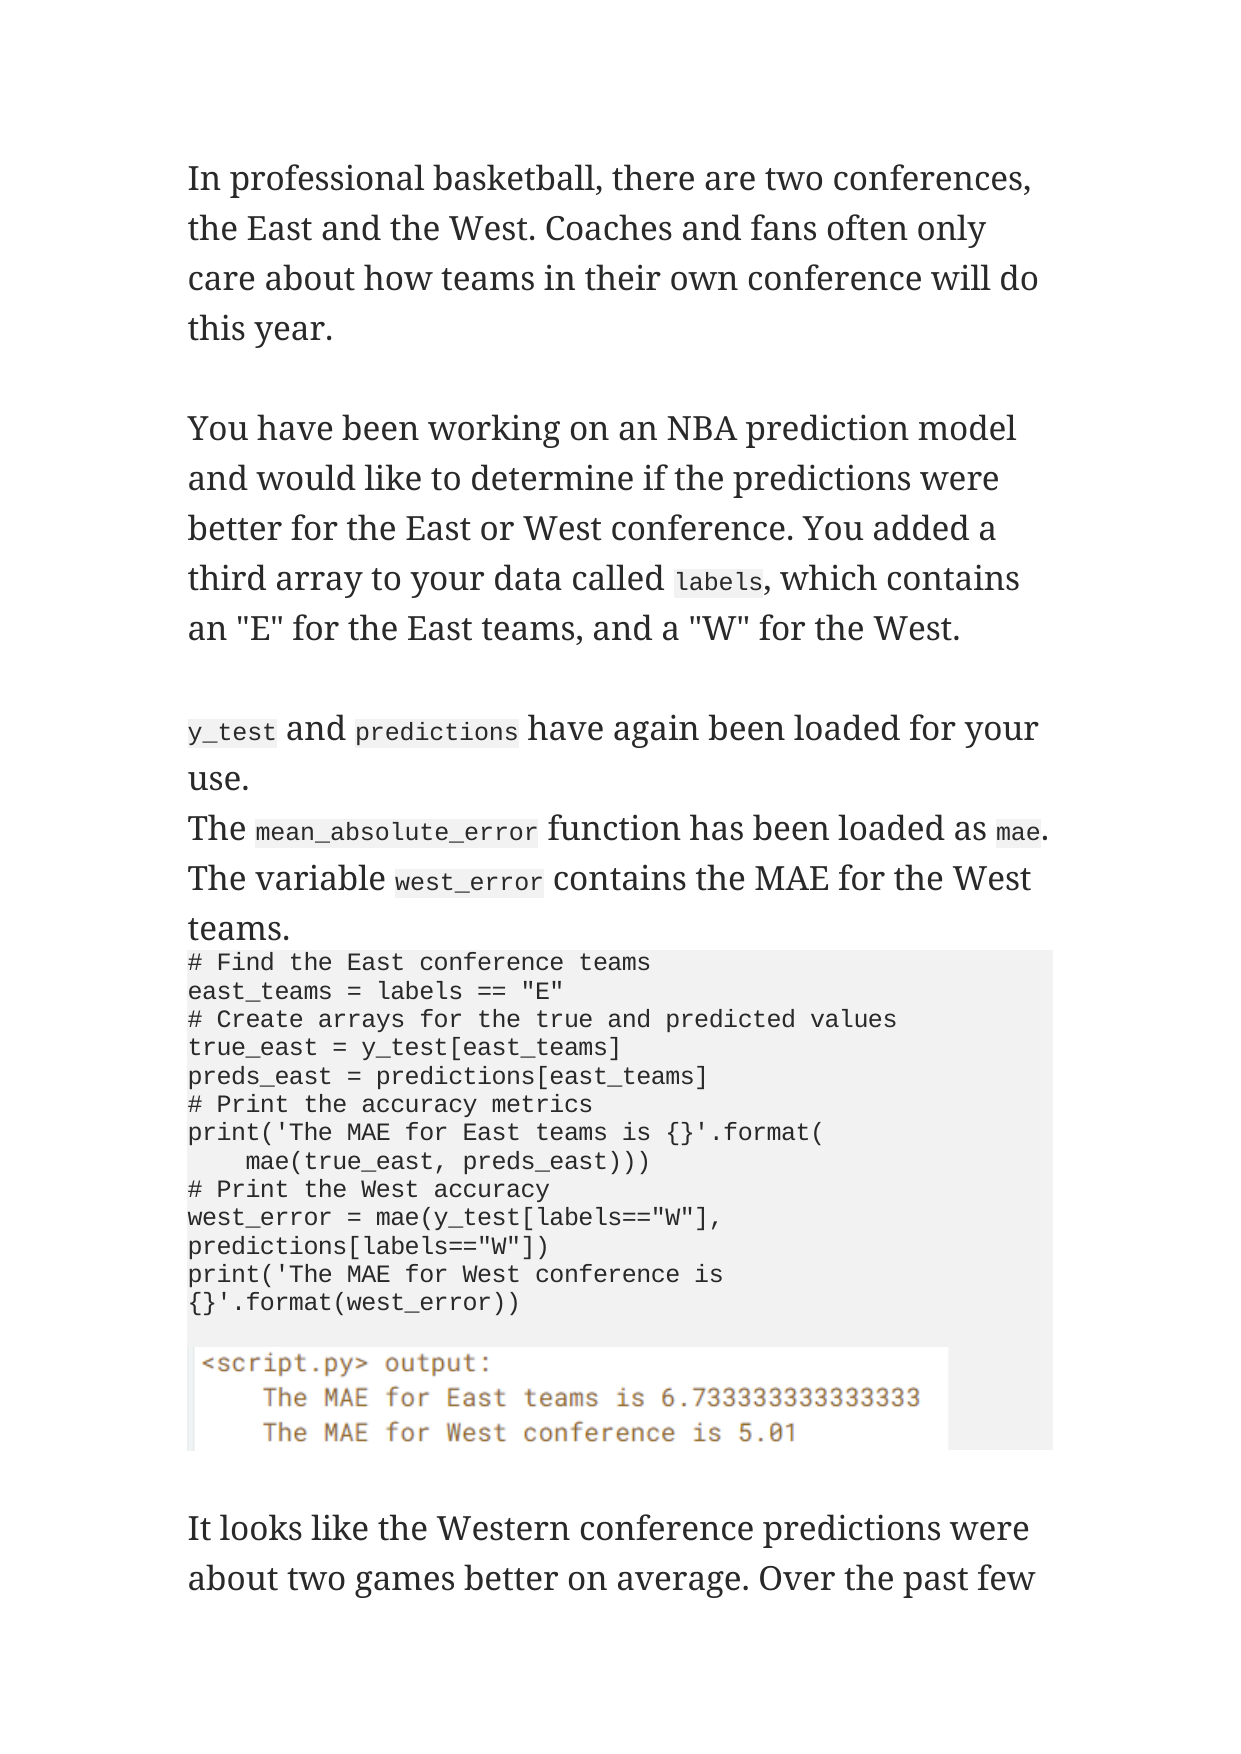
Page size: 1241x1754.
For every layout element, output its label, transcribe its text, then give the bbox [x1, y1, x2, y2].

text # Find the East conference teams east_teams = labels == "E" [187, 950, 1053, 1007]
text # Print the West accuracy west_error = mae(y_test[labels=="W"], predictions[labels=="W"]) print('The MAE for West conference is {}'.format(west_error)) [187, 1177, 1053, 1318]
picture [187, 1347, 949, 1451]
text # Print the accuracy metrics print('The MAE for East teams is {}'.format( mae(true_east, preds_east))) [187, 1092, 1053, 1177]
text In professional basketball, there are two conferences, the East and the West. Coaches and fans often only care about how teams in their own conference will do this year. [187, 150, 1053, 350]
text # Create arrays for the true and predicted values true_east = y_test[east_teams] preds_east = predictions[east_teams] [187, 1007, 1053, 1092]
text You have been working on an NBA prediction model and would like to determine if the predictions were better for the East or West conference. You added a third array to your data called labels, which contains an "E" for the East teams, and a "W" for the West. [187, 400, 1053, 650]
text y_test and predictions have again been loaded for your use. The mean_absolute_error function has been loaded as mae. The variable west_error contains the MAE for the West teams. [187, 700, 1053, 950]
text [187, 1500, 1053, 1600]
